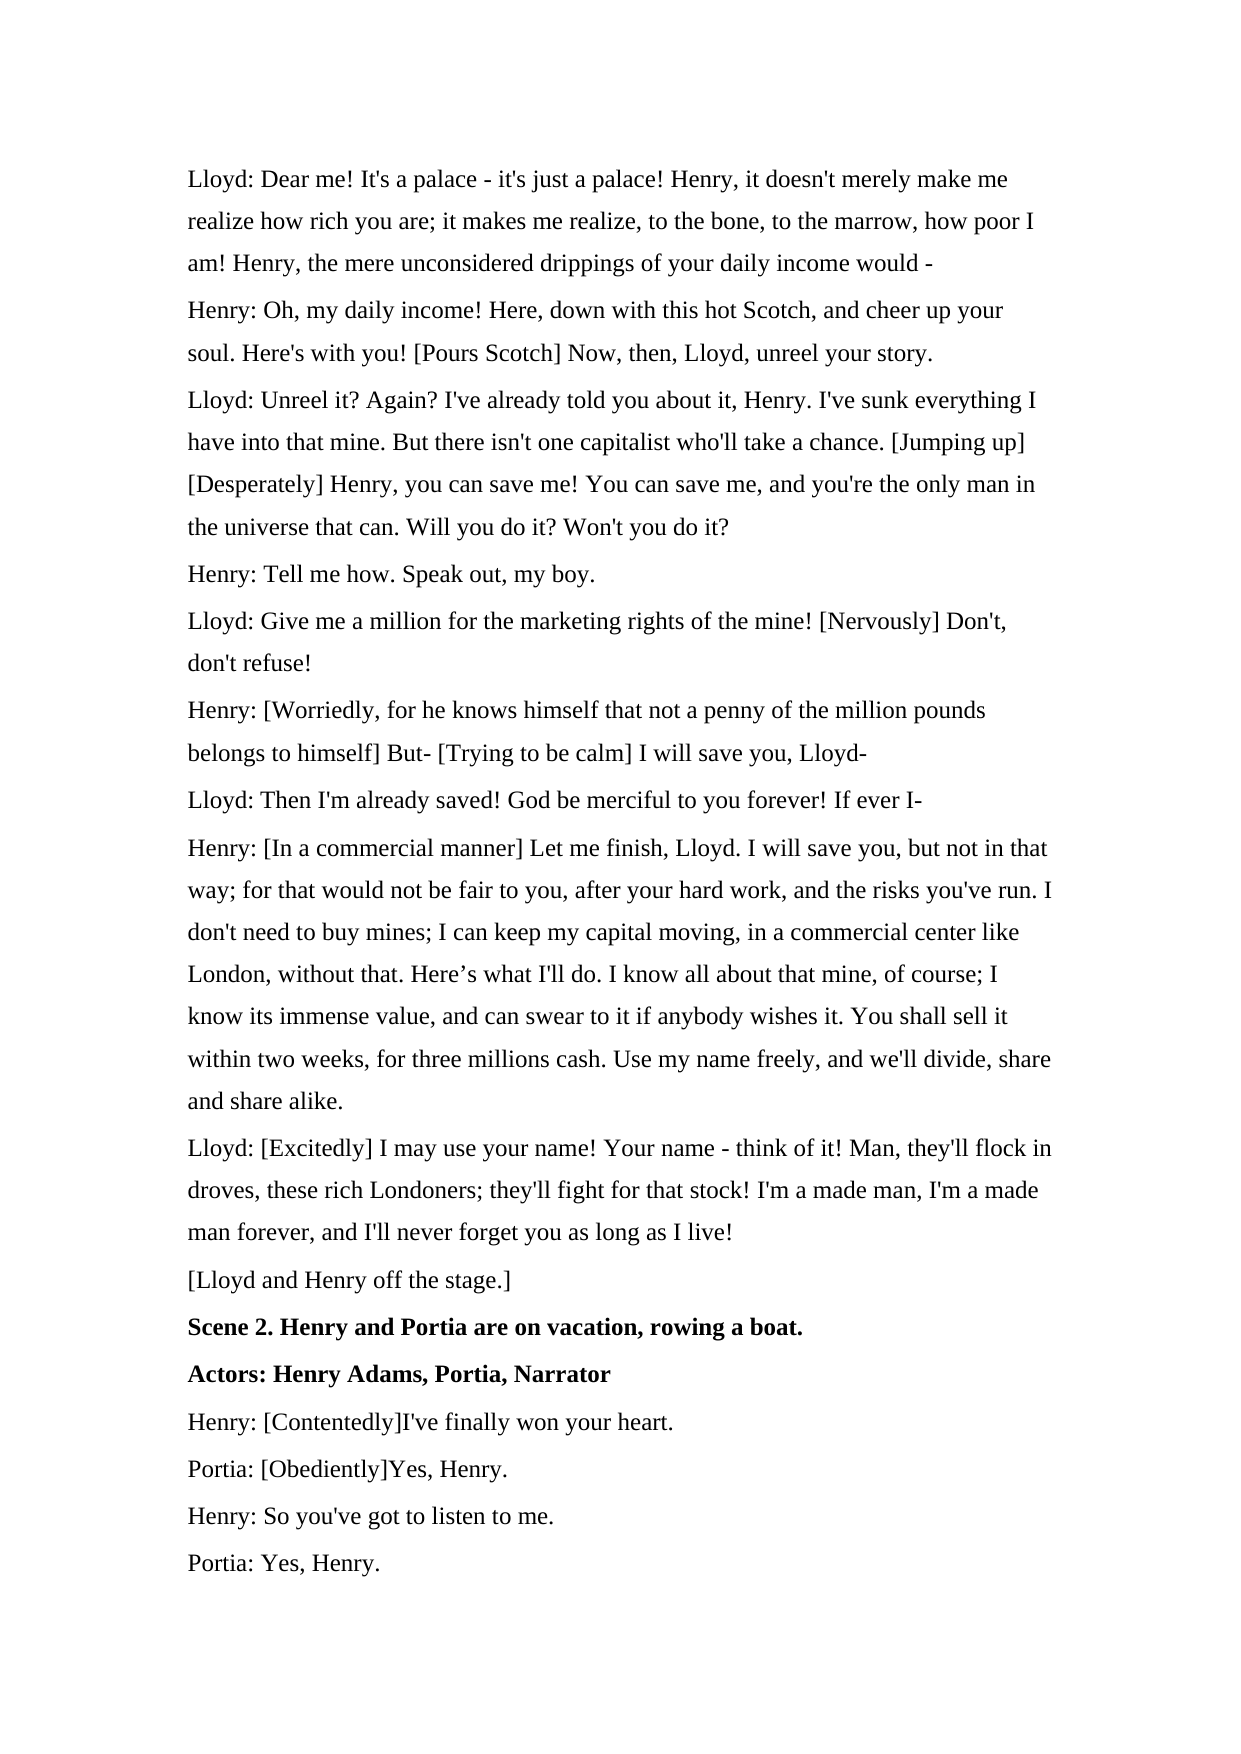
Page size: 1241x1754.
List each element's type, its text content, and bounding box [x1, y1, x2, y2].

text Henry: Tell me how. Speak out, my boy. [187, 557, 1053, 589]
text Lloyd: Unreel it? Again? I've already told you about it, Henry. I've sunk everything I have into that mine. But there isn't one capitalist who'll take a chance. [Jumping up] [Desperately] Henry, you can save me! You can save me, and you're the only man in the universe that can. Will you do it? Won't you do it? [187, 383, 1053, 542]
text Portia: Yes, Henry. [187, 1547, 1053, 1579]
text Actors: Henry Adams, Portia, Narrator [187, 1357, 1053, 1390]
text Lloyd: Then I'm already saved! God be merciful to you forever! If ever I- [187, 783, 1053, 816]
text [Lloyd and Henry off the stage.] [187, 1263, 1053, 1295]
text Henry: [Worriedly, for he knows himself that not a penny of the million pounds belongs to himself] But- [Trying to be calm] I will save you, Lloyd- [187, 694, 1053, 768]
text Lloyd: Dear me! It's a palace - it's just a palace! Henry, it doesn't merely make me realize how rich you are; it makes me realize, to the bone, to the marrow, how poor I am! Henry, the mere unconsidered drippings of your daily income would - [187, 162, 1053, 279]
text Portia: [Obediently]Yes, Henry. [187, 1452, 1053, 1484]
text Lloyd: Give me a million for the marketing rights of the mine! [Nervously] Don't, don't refuse! [187, 604, 1053, 679]
text Henry: [Contentedly]I've finally won your heart. [187, 1405, 1053, 1437]
text Henry: So you've got to listen to me. [187, 1499, 1053, 1532]
text Lloyd: [Excitedly] I may use your name! Your name - think of it! Man, they'll flock in droves, these rich Londoners; they'll fight for that stock! I'm a made man, I'm a made man forever, and I'll never forget you as long as I live! [187, 1131, 1053, 1248]
text Henry: [In a commercial manner] Let me finish, Lloyd. I will save you, but not in that way; for that would not be fair to you, after your hard work, and the risks you've run. I don't need to buy mines; I can keep my capital moving, in a commercial center like London, without that. Here’s what I'll do. I know all about that mine, of course; I know its immense value, and can swear to it if anybody wishes it. You shall sell it within two weeks, for three millions cash. Use my name freely, and we'll divide, share and share alike. [187, 831, 1053, 1116]
text Henry: Oh, my daily income! Here, down with this hot Scotch, and cheer up your soul. Here's with you! [Pours Scotch] Now, then, Lloyd, unreel your story. [187, 294, 1053, 368]
text Scene 2. Henry and Portia are on vacation, rowing a boat. [187, 1310, 1053, 1343]
